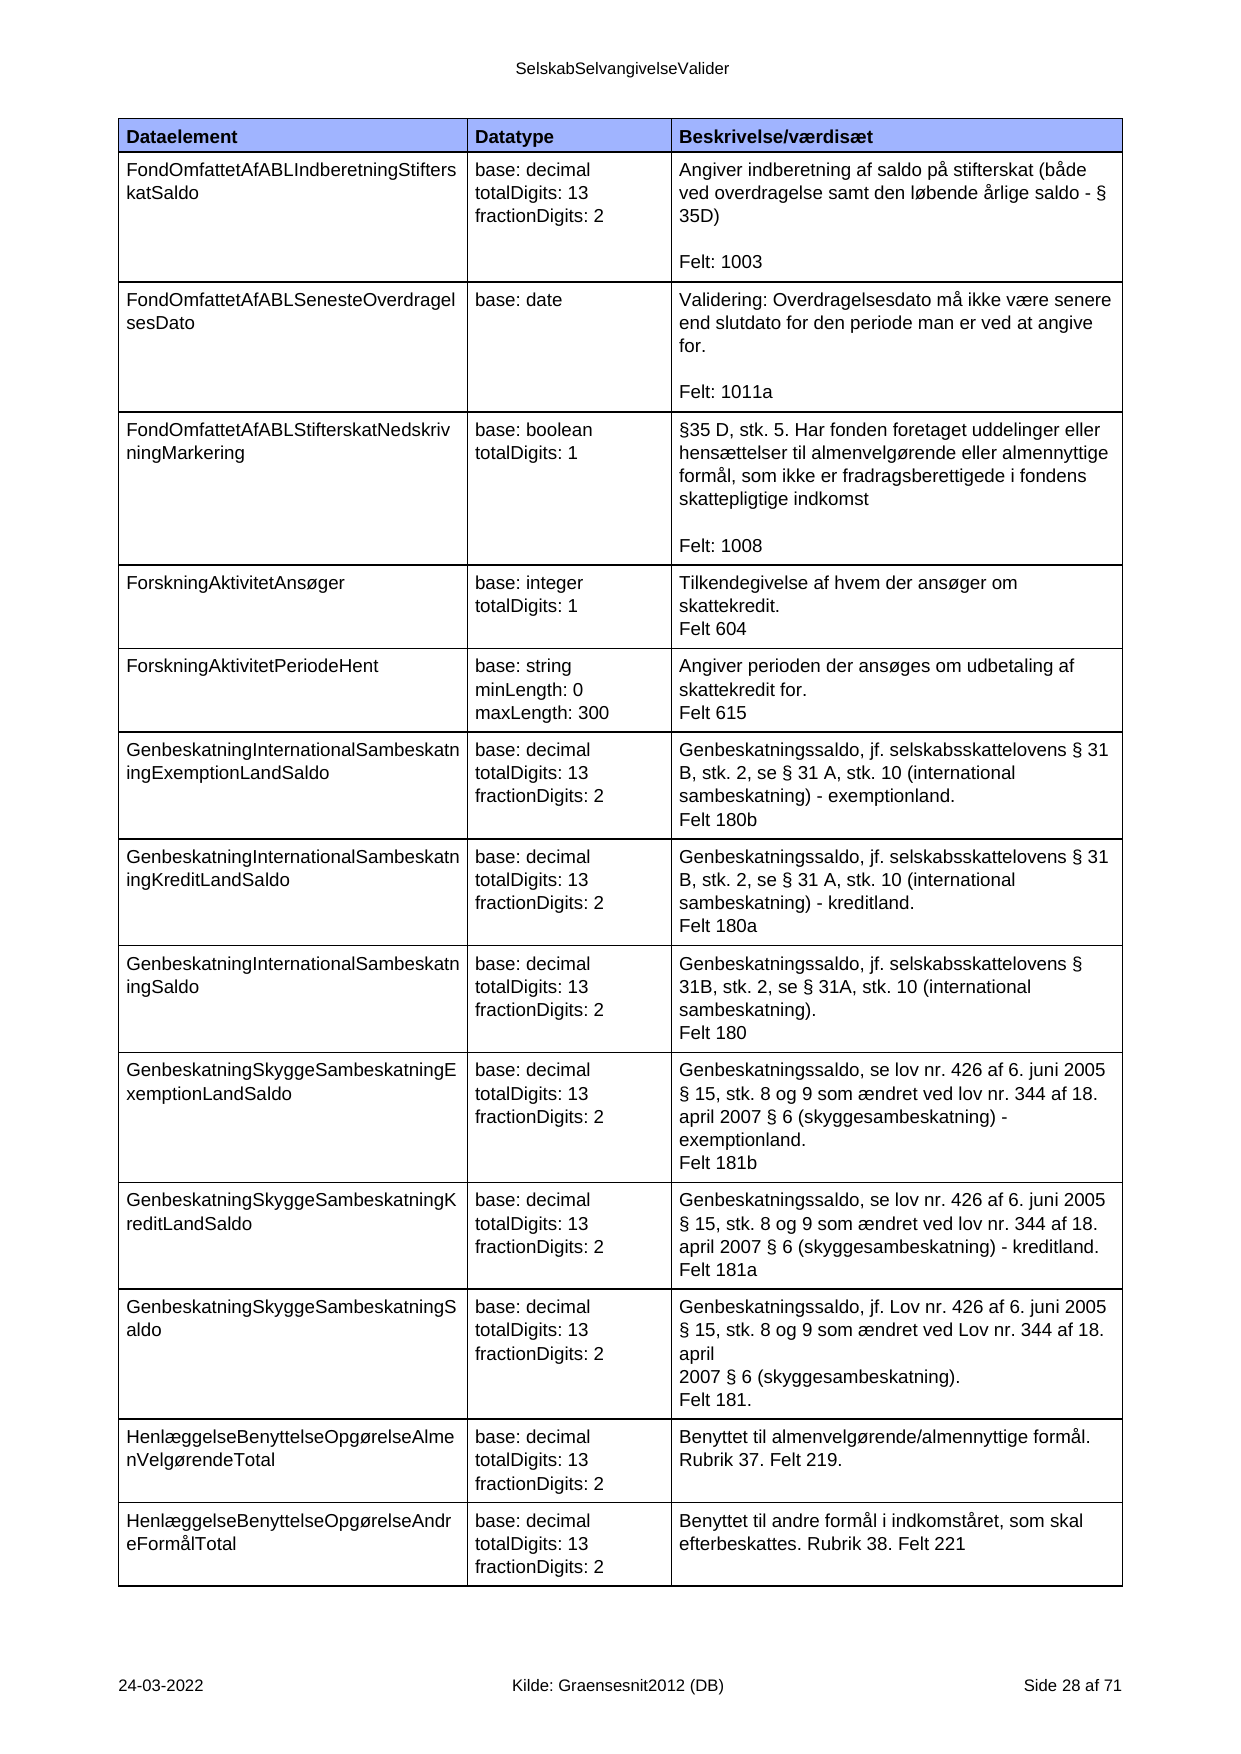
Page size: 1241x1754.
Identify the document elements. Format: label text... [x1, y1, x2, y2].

table_cell HenlæggelseBenyttelseOpgørelseAndreFormålTotal [119, 1503, 467, 1585]
table_header Beskrivelse/værdisæt [672, 119, 1122, 151]
table_cell GenbeskatningInternationalSambeskatningExemptionLandSaldo [119, 733, 467, 838]
table_cell GenbeskatningInternationalSambeskatningSaldo [119, 946, 467, 1052]
table_cell FondOmfattetAfABLIndberetningStifterskatSaldo [119, 153, 467, 281]
table_cell Angiver perioden der ansøges om udbetaling af skattekredit for. Felt 615 [672, 649, 1122, 731]
table_cell base: decimal totalDigits: 13 fractionDigits: 2 [468, 946, 671, 1052]
table_cell base: integer totalDigits: 1 [468, 566, 671, 648]
table_cell FondOmfattetAfABLSenesteOverdragelsesDato [119, 283, 467, 411]
table_cell GenbeskatningInternationalSambeskatningKreditLandSaldo [119, 840, 467, 945]
table_cell HenlæggelseBenyttelseOpgørelseAlmenVelgørendeTotal [119, 1420, 467, 1502]
table_cell base: date [468, 283, 671, 411]
table_cell base: boolean totalDigits: 1 [468, 413, 671, 564]
table_cell §35 D, stk. 5. Har fonden foretaget uddelinger eller hensættelser til almenvelgørende eller almennyttige formål, som ikke er fradragsberettigede i fondens skattepligtige indkomst Felt: 1008 [672, 413, 1122, 564]
table_cell base: decimal totalDigits: 13 fractionDigits: 2 [468, 1183, 671, 1288]
table_header Datatype [468, 119, 671, 151]
table_cell Benyttet til andre formål i indkomståret, som skal efterbeskattes. Rubrik 38. Felt 221 [672, 1503, 1122, 1585]
table_cell Genbeskatningssaldo, jf. selskabsskattelovens § 31 B, stk. 2, se § 31 A, stk. 10 (international sambeskatning) - exemptionland. Felt 180b [672, 733, 1122, 838]
table_cell base: decimal totalDigits: 13 fractionDigits: 2 [468, 733, 671, 838]
table_cell Validering: Overdragelsesdato må ikke være senere end slutdato for den periode man er ved at angive for. Felt: 1011a [672, 283, 1122, 411]
table_cell FondOmfattetAfABLStifterskatNedskrivningMarkering [119, 413, 467, 564]
table_cell Genbeskatningssaldo, jf. Lov nr. 426 af 6. juni 2005 § 15, stk. 8 og 9 som ændret ved Lov nr. 344 af 18. april 2007 § 6 (skyggesambeskatning). Felt 181. [672, 1290, 1122, 1418]
table_cell base: decimal totalDigits: 13 fractionDigits: 2 [468, 1420, 671, 1502]
table_cell Genbeskatningssaldo, jf. selskabsskattelovens § 31 B, stk. 2, se § 31 A, stk. 10 (international sambeskatning) - kreditland. Felt 180a [672, 840, 1122, 945]
table_cell GenbeskatningSkyggeSambeskatningExemptionLandSaldo [119, 1053, 467, 1182]
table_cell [468, 1503, 671, 1585]
table_cell base: string minLength: 0 maxLength: 300 [468, 649, 671, 731]
table_cell base: decimal totalDigits: 13 fractionDigits: 2 [468, 840, 671, 945]
table_cell Angiver indberetning af saldo på stifterskat (både ved overdragelse samt den løbende årlige saldo - § 35D) Felt: 1003 [672, 153, 1122, 281]
table_header Dataelement [119, 119, 467, 151]
table_cell ForskningAktivitetPeriodeHent [119, 649, 467, 731]
table_cell Benyttet til almenvelgørende/almennyttige formål. Rubrik 37. Felt 219. [672, 1420, 1122, 1502]
table_cell Genbeskatningssaldo, se lov nr. 426 af 6. juni 2005 § 15, stk. 8 og 9 som ændret ved lov nr. 344 af 18. april 2007 § 6 (skyggesambeskatning) - exemptionland. Felt 181b [672, 1053, 1122, 1182]
table_cell base: decimal totalDigits: 13 fractionDigits: 2 [468, 153, 671, 281]
table_cell Genbeskatningssaldo, jf. selskabsskattelovens § 31B, stk. 2, se § 31A, stk. 10 (international sambeskatning). Felt 180 [672, 946, 1122, 1052]
table_cell base: decimal totalDigits: 13 fractionDigits: 2 [468, 1290, 671, 1418]
table_cell GenbeskatningSkyggeSambeskatningSaldo [119, 1290, 467, 1418]
table_cell ForskningAktivitetAnsøger [119, 566, 467, 648]
table_cell base: decimal totalDigits: 13 fractionDigits: 2 [468, 1053, 671, 1182]
table_cell GenbeskatningSkyggeSambeskatningKreditLandSaldo [119, 1183, 467, 1288]
table_cell Genbeskatningssaldo, se lov nr. 426 af 6. juni 2005 § 15, stk. 8 og 9 som ændret ved lov nr. 344 af 18. april 2007 § 6 (skyggesambeskatning) - kreditland. Felt 181a [672, 1183, 1122, 1288]
table_cell Tilkendegivelse af hvem der ansøger om skattekredit. Felt 604 [672, 566, 1122, 648]
